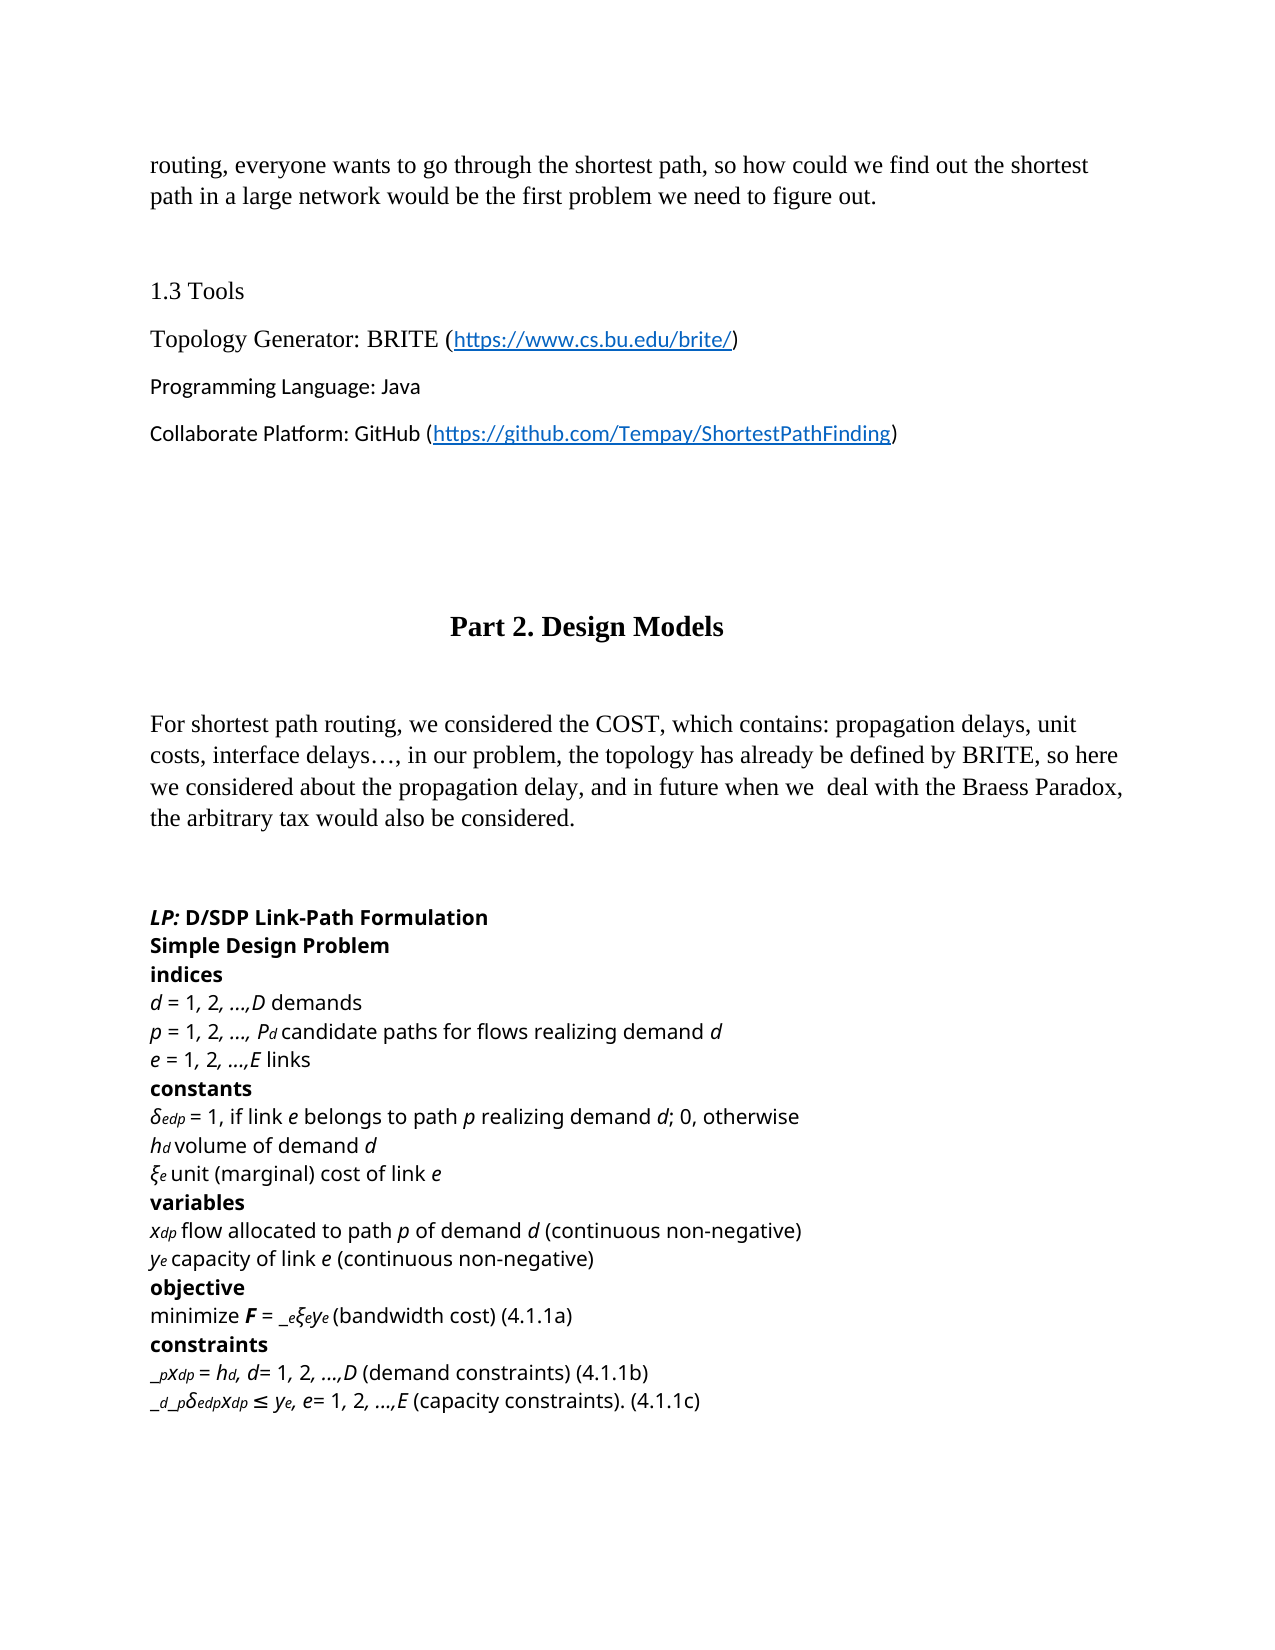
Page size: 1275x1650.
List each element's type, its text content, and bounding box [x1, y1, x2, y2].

text e = 1, 2, ...,E links [150, 1045, 1125, 1074]
text objective [150, 1273, 1125, 1301]
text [150, 150, 1125, 210]
text variables [150, 1188, 1125, 1216]
text d = 1, 2, ...,D demands [150, 988, 1125, 1017]
text Programming Language: Java [150, 372, 1125, 400]
text ξe unit (marginal) cost of link e [150, 1159, 1125, 1188]
text Simple Design Problem [150, 932, 1125, 960]
text 1.3 Tools [150, 276, 1125, 305]
text _d_pδedpxdp ≤ ye, e= 1, 2, ...,E (capacity constraints). (4.1.1c) [150, 1387, 1125, 1415]
text hd volume of demand d [150, 1131, 1125, 1159]
text p = 1, 2, ..., Pd candidate paths for flows realizing demand d [150, 1017, 1125, 1045]
text indices [150, 960, 1125, 988]
text _pxdp = hd, d= 1, 2, ...,D (demand constraints) (4.1.1b) [150, 1358, 1125, 1387]
text Part 2. Design Models [450, 609, 1125, 643]
text For shortest path routing, we considered the COST, which contains: propagation delays, unit costs, interface delays…, in our problem, the topology has already be defined by BRITE, so here we considered about the propagation delay, and in future when we deal with the Braess Paradox, the arbitrary tax would also be considered. [150, 709, 1125, 831]
text xdp flow allocated to path p of demand d (continuous non-negative) [150, 1216, 1125, 1244]
text ye capacity of link e (continuous non-negative) [150, 1244, 1125, 1273]
text LP: D/SDP Link-Path Formulation [150, 903, 1125, 932]
text Topology Generator: BRITE (https://www.cs.bu.edu/brite/) [150, 324, 1125, 353]
text Collaborate Platform: GitHub (https://github.com/Tempay/ShortestPathFinding) [150, 419, 1125, 447]
text constraints [150, 1330, 1125, 1358]
text minimize F = _eξeye (bandwidth cost) (4.1.1a) [150, 1301, 1125, 1330]
text constants [150, 1074, 1125, 1102]
text δedp = 1, if link e belongs to path p realizing demand d; 0, otherwise [150, 1102, 1125, 1131]
